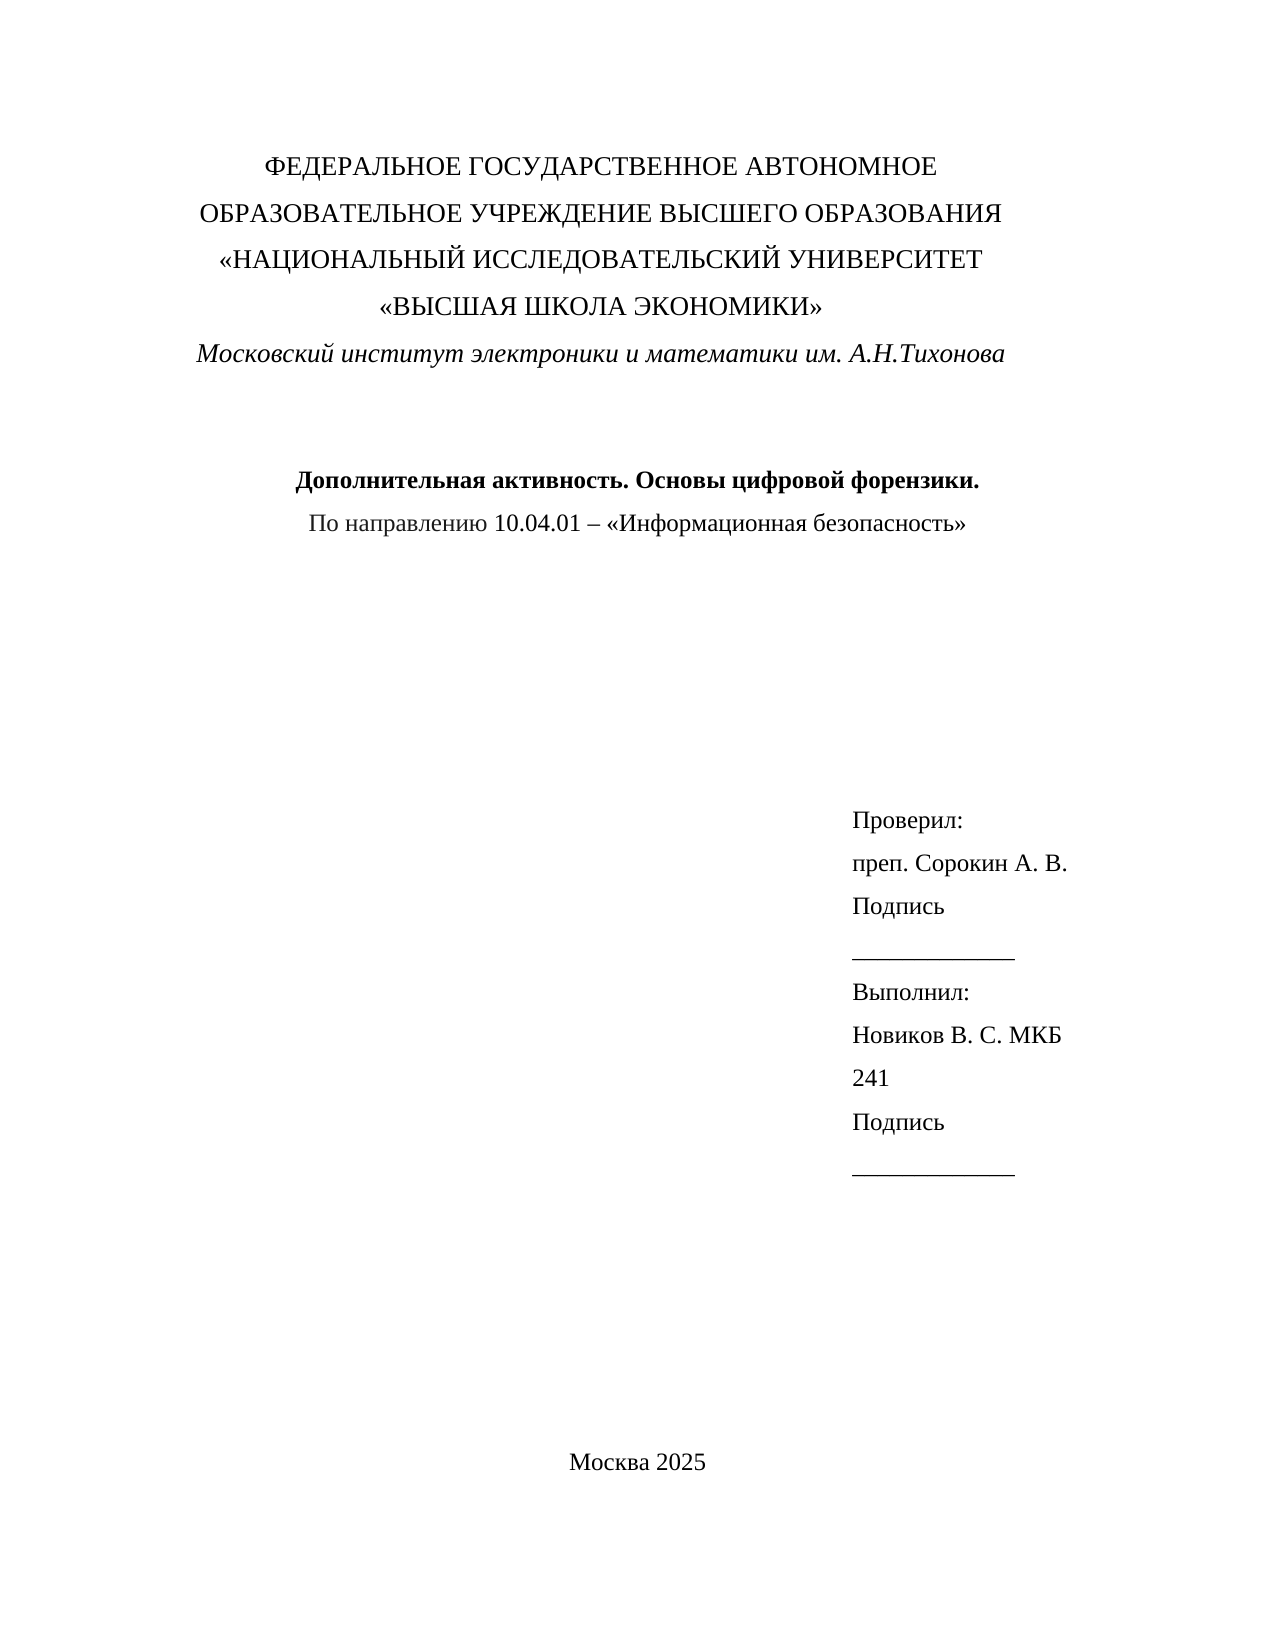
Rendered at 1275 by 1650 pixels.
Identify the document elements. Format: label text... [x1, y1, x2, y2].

text преп. Сорокин А. В. [852, 848, 1087, 877]
text Новиков В. С. МКБ 241 [852, 1020, 1087, 1092]
text Проверил: [852, 805, 1087, 833]
text Москва 2025 [187, 1447, 1087, 1476]
text ФЕДЕРАЛЬНОЕ ГОСУДАРСТВЕННОЕ АВТОНОМНОЕ ОБРАЗОВАТЕЛЬНОЕ УЧРЕЖДЕНИЕ ВЫСШЕГО ОБРАЗОВАНИЯ «НАЦИОНАЛЬНЫЙ ИССЛЕДОВАТЕЛЬСКИЙ УНИВЕРСИТЕТ «ВЫСШАЯ ШКОЛА ЭКОНОМИКИ» [187, 150, 1014, 321]
text Подпись _____________ [852, 891, 1087, 963]
text Московский институт электроники и математики им. А.Н.Тихонова [187, 337, 1014, 368]
text По направлению 10.04.01 – «Информационная безопасность» [187, 508, 1087, 537]
text Подпись _____________ [852, 1107, 1087, 1304]
text Выполнил: [852, 977, 1087, 1006]
text Дополнительная активность. Основы цифровой форензики. [187, 465, 1087, 493]
